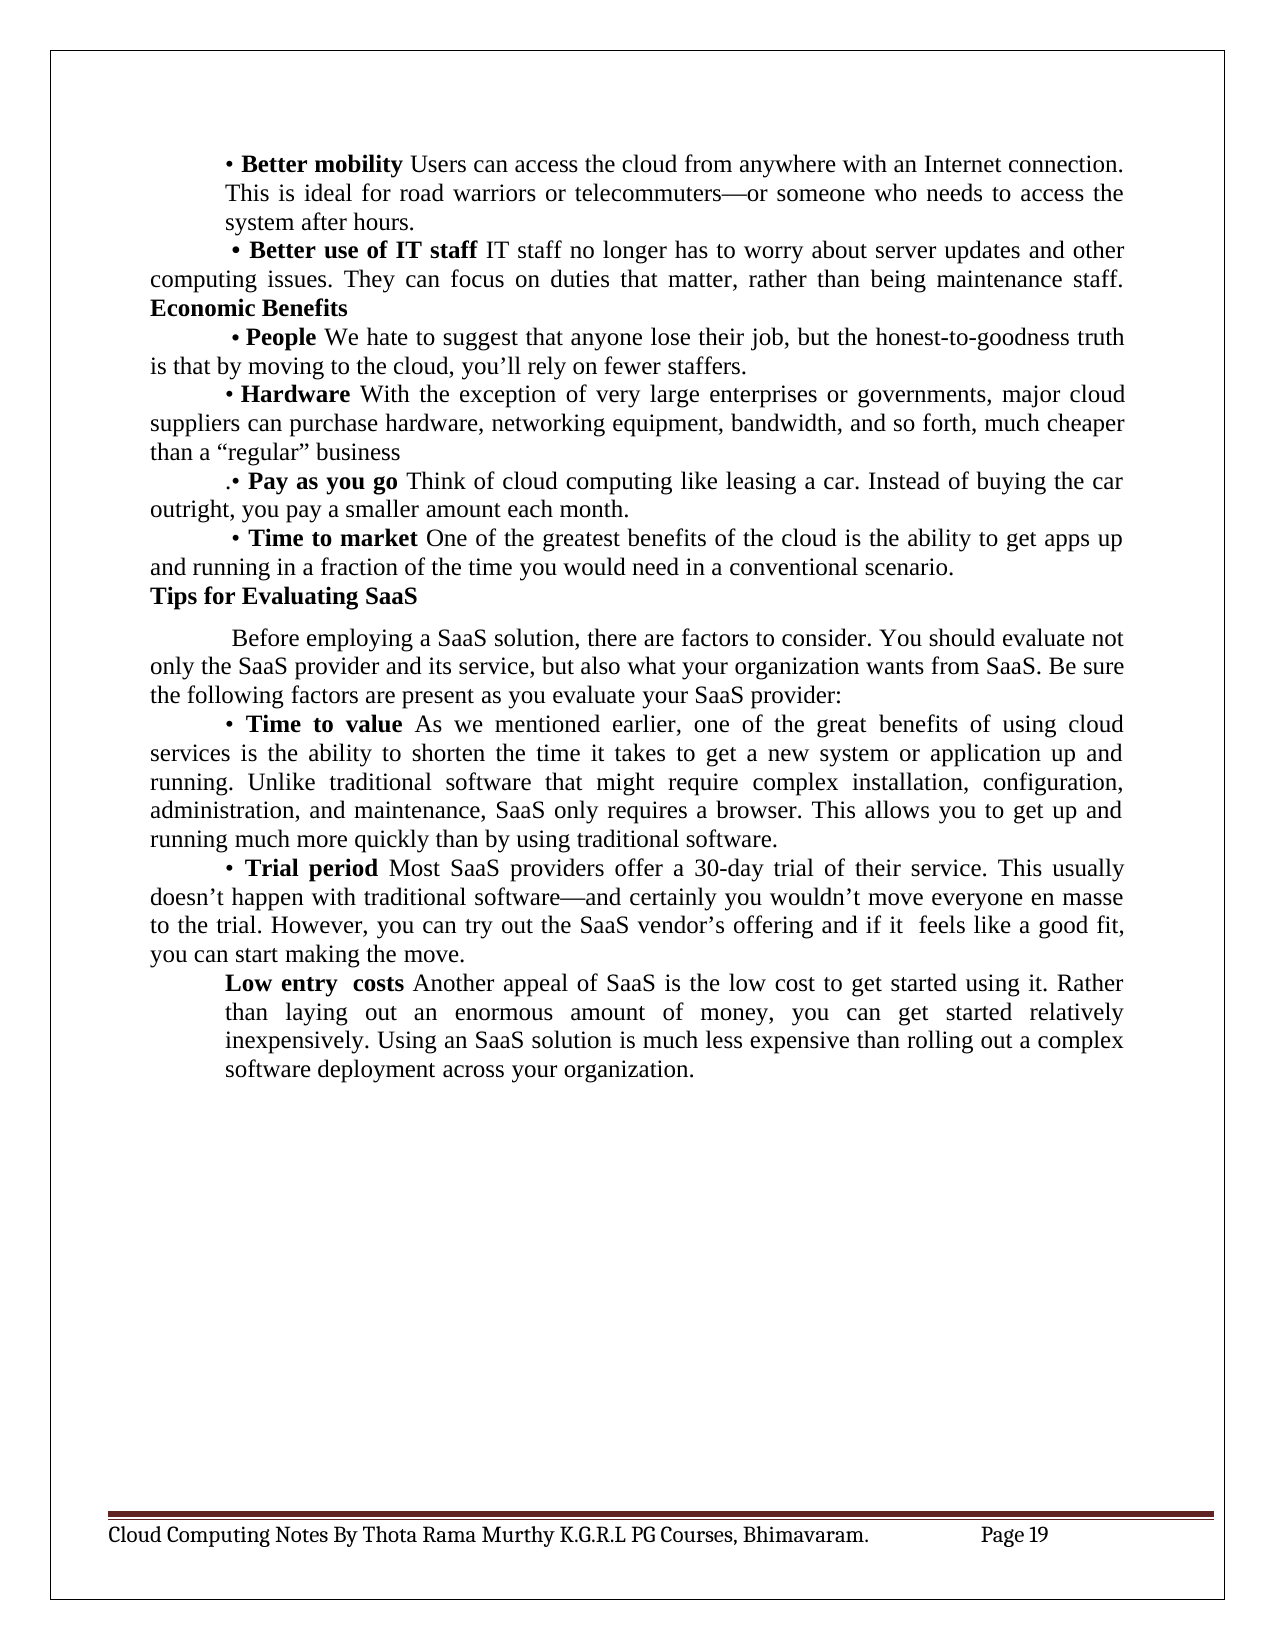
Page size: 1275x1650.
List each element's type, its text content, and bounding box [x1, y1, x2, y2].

list Low entry costs Another appeal of SaaS is the low cost to get started using it. Rather than laying out an enormous amount of money, you can get started relatively inexpensively. Using an SaaS solution is much less expensive than rolling out a complex software deployment across your organization. [187, 968, 1124, 1083]
text .• Pay as you go Think of cloud computing like leasing a car. Instead of buying the car outright, you pay a smaller amount each month. [150, 466, 1124, 523]
list Time to value As we mentioned earlier, one of the great benefits of using cloud services is the ability to shorten the time it takes to get a new system or application up and running. Unlike traditional software that might require complex installation, configuration, administration, and maintenance, SaaS only requires a browser. This allows you to get up and running much more quickly than by using traditional software. [150, 709, 1124, 853]
list Trial period Most SaaS providers offer a 30-day trial of their service. This usually doesn’t happen with traditional software—and certainly you wouldn’t move everyone en masse to the trial. However, you can try out the SaaS vendor’s offering and if it feels like a good fit, you can start making the move. [150, 853, 1125, 968]
subtitle Tips for Evaluating SaaS [150, 581, 1214, 609]
list Better use of IT staff IT staff no longer has to worry about server updates and other computing issues. They can focus on duties that matter, rather than being maintenance staff. Economic Benefits [150, 236, 1124, 322]
list Time to market One of the greatest benefits of the cloud is the ability to get apps up and running in a fraction of the time you would need in a conventional scenario. [150, 523, 1125, 581]
list People We hate to suggest that anyone lose their job, but the honest-to-goodness truth is that by moving to the cloud, you’ll rely on fewer staffers. [150, 322, 1126, 379]
list Better mobility Users can access the cloud from anywhere with an Internet connection. This is ideal for road warriors or telecommuters—or someone who needs to access the system after hours. [225, 149, 1125, 235]
list Hardware With the exception of very large enterprises or governments, major cloud suppliers can purchase hardware, networking equipment, bandwidth, and so forth, much cheaper than a “regular” business [150, 379, 1126, 466]
text Before employing a SaaS solution, there are factors to consider. You should evaluate not only the SaaS provider and its service, but also what your organization wants from SaaS. Be sure the following factors are present as you evaluate your SaaS provider: [150, 623, 1125, 709]
